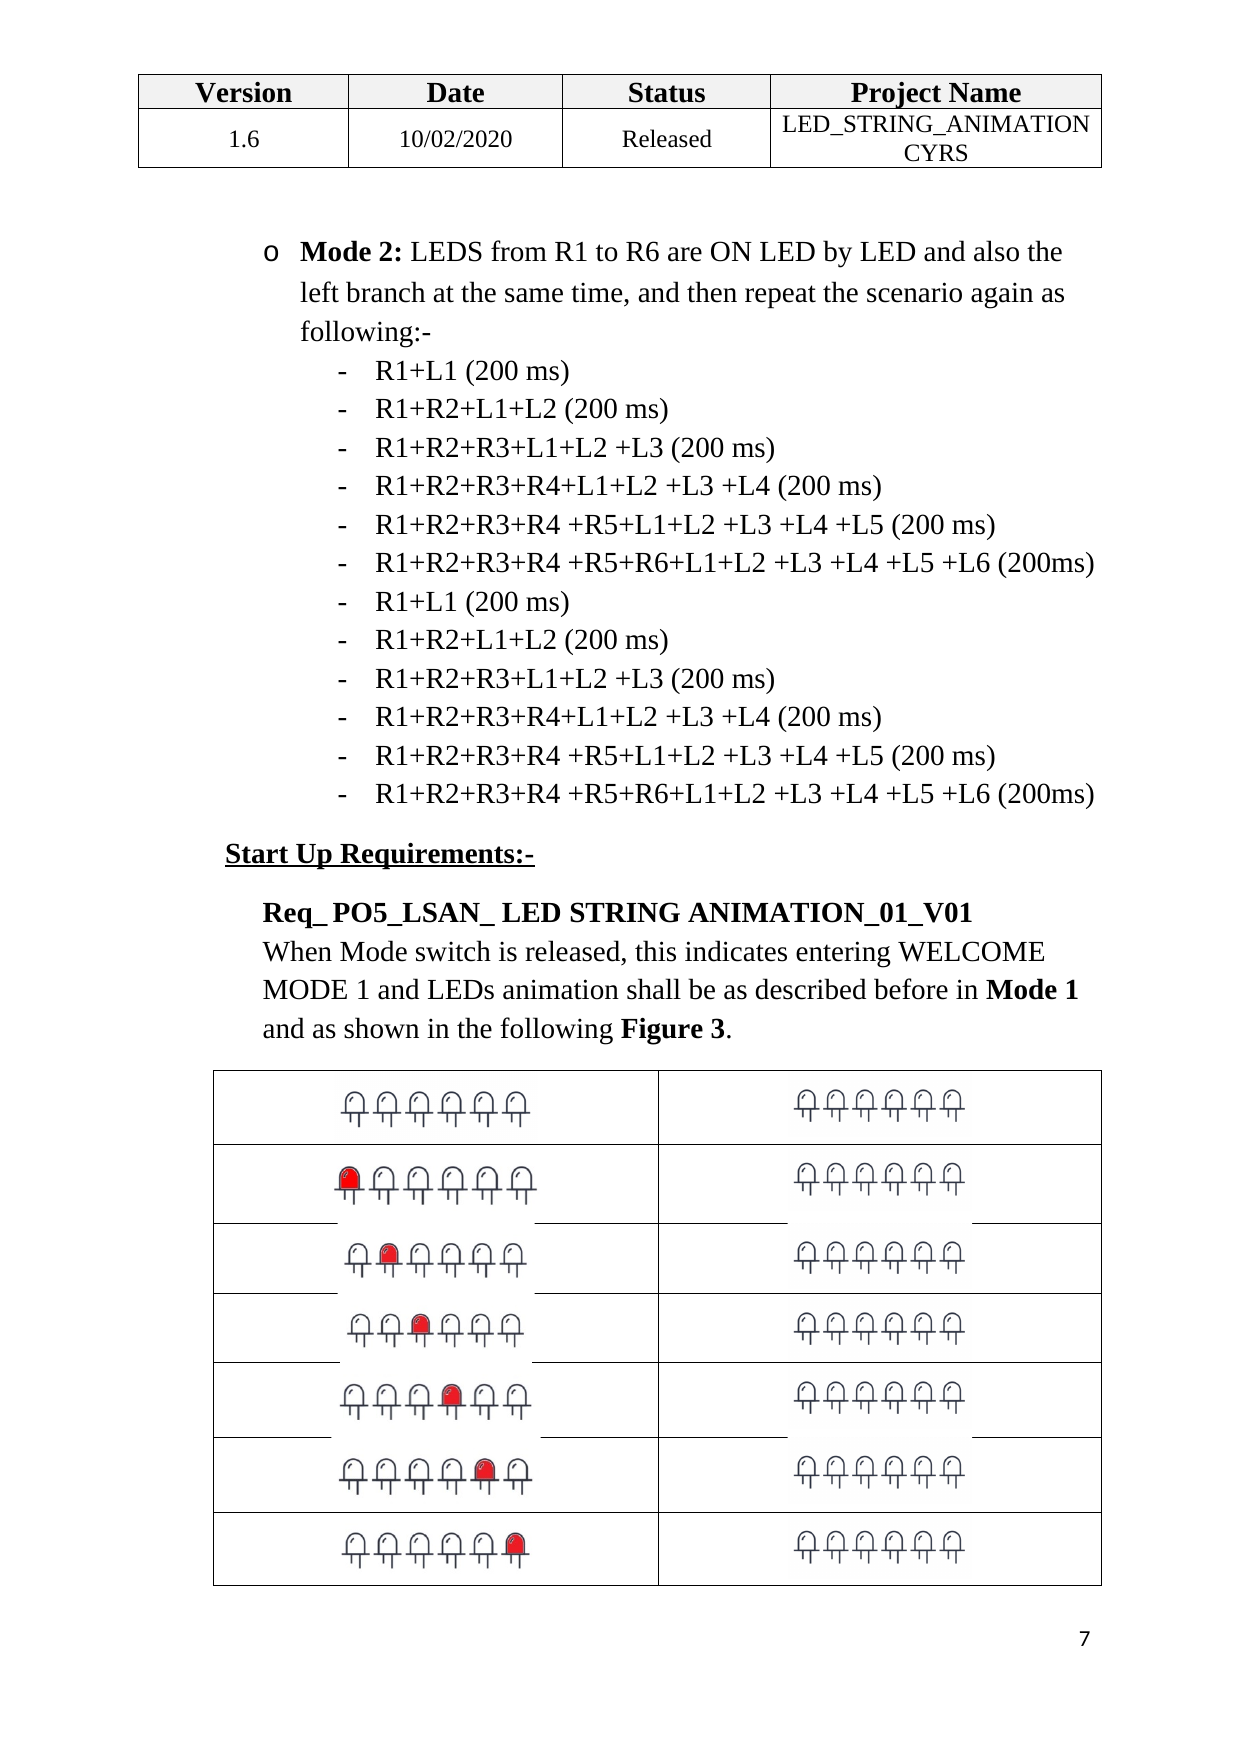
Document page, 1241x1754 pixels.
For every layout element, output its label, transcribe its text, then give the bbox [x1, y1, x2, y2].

table_cell [535, 1224, 658, 1293]
list R1+R2+R3+L1+L2 +L3 (200 ms) [337, 661, 1090, 694]
table_cell [659, 1513, 1101, 1585]
table_cell [546, 1145, 658, 1222]
table_cell [214, 1224, 337, 1293]
table_cell [659, 1363, 1101, 1437]
picture [326, 1145, 546, 1512]
picture [333, 1071, 539, 1144]
list R1+R2+R3+R4 +R5+L1+L2 +L3 +L4 +L5 (200 ms) [337, 507, 1090, 540]
list R1+R2+R3+R4+L1+L2 +L3 +L4 (200 ms) [337, 699, 1090, 733]
list R1+R2+R3+R4 +R5+R6+L1+L2 +L3 +L4 +L5 +L6 (200ms) [337, 545, 1097, 579]
table_cell [214, 1438, 331, 1512]
picture [787, 1223, 973, 1289]
list R1+R2+R3+L1+L2 +L3 (200 ms) [337, 430, 1090, 463]
table_cell [538, 1513, 658, 1585]
picture [787, 1363, 973, 1429]
picture [335, 1513, 538, 1585]
table_cell [214, 1145, 326, 1222]
list R1+L1 (200 ms) [337, 353, 1090, 386]
picture [787, 1145, 973, 1211]
table_cell [659, 1145, 1101, 1222]
picture [787, 1437, 973, 1504]
list Mode 2: LEDS from R1 to R6 are ON LED by LED and also the left branch at the same time, and then repeat the scenario again as following:- [262, 234, 1090, 348]
list R1+R2+R3+R4 +R5+R6+L1+L2 +L3 +L4 +L5 +L6 (200ms) [337, 777, 1116, 810]
table_cell [540, 1363, 658, 1437]
table_cell [214, 1363, 332, 1437]
table_header [214, 1071, 333, 1144]
list R1+R2+L1+L2 (200 ms) [337, 622, 1090, 656]
table_cell [659, 1224, 1101, 1293]
table_header [539, 1071, 658, 1144]
table_cell [532, 1294, 658, 1362]
text Start Up Requirements:- [225, 836, 1090, 869]
picture [787, 1071, 973, 1137]
list R1+R2+R3+R4 +R5+L1+L2 +L3 +L4 +L5 (200 ms) [337, 738, 1090, 772]
table_cell [541, 1438, 658, 1512]
list R1+R2+R3+R4+L1+L2 +L3 +L4 (200 ms) [337, 468, 1090, 502]
table_cell [214, 1294, 340, 1362]
table_cell [659, 1438, 1101, 1512]
picture [787, 1513, 973, 1579]
picture [787, 1294, 973, 1360]
list R1+L1 (200 ms) [337, 584, 1090, 617]
table_cell [659, 1294, 1101, 1362]
table_header [659, 1071, 1101, 1144]
list R1+R2+L1+L2 (200 ms) [337, 391, 1090, 425]
table_cell [214, 1513, 335, 1585]
list When Mode switch is released, this indicates entering WELCOME MODE 1 and LEDs animation shall be as described before in Mode 1 and as shown in the following Figure 3. [262, 934, 1090, 1044]
list Req_ PO5_LSAN_ LED STRING ANIMATION_01_V01 [262, 895, 1090, 929]
